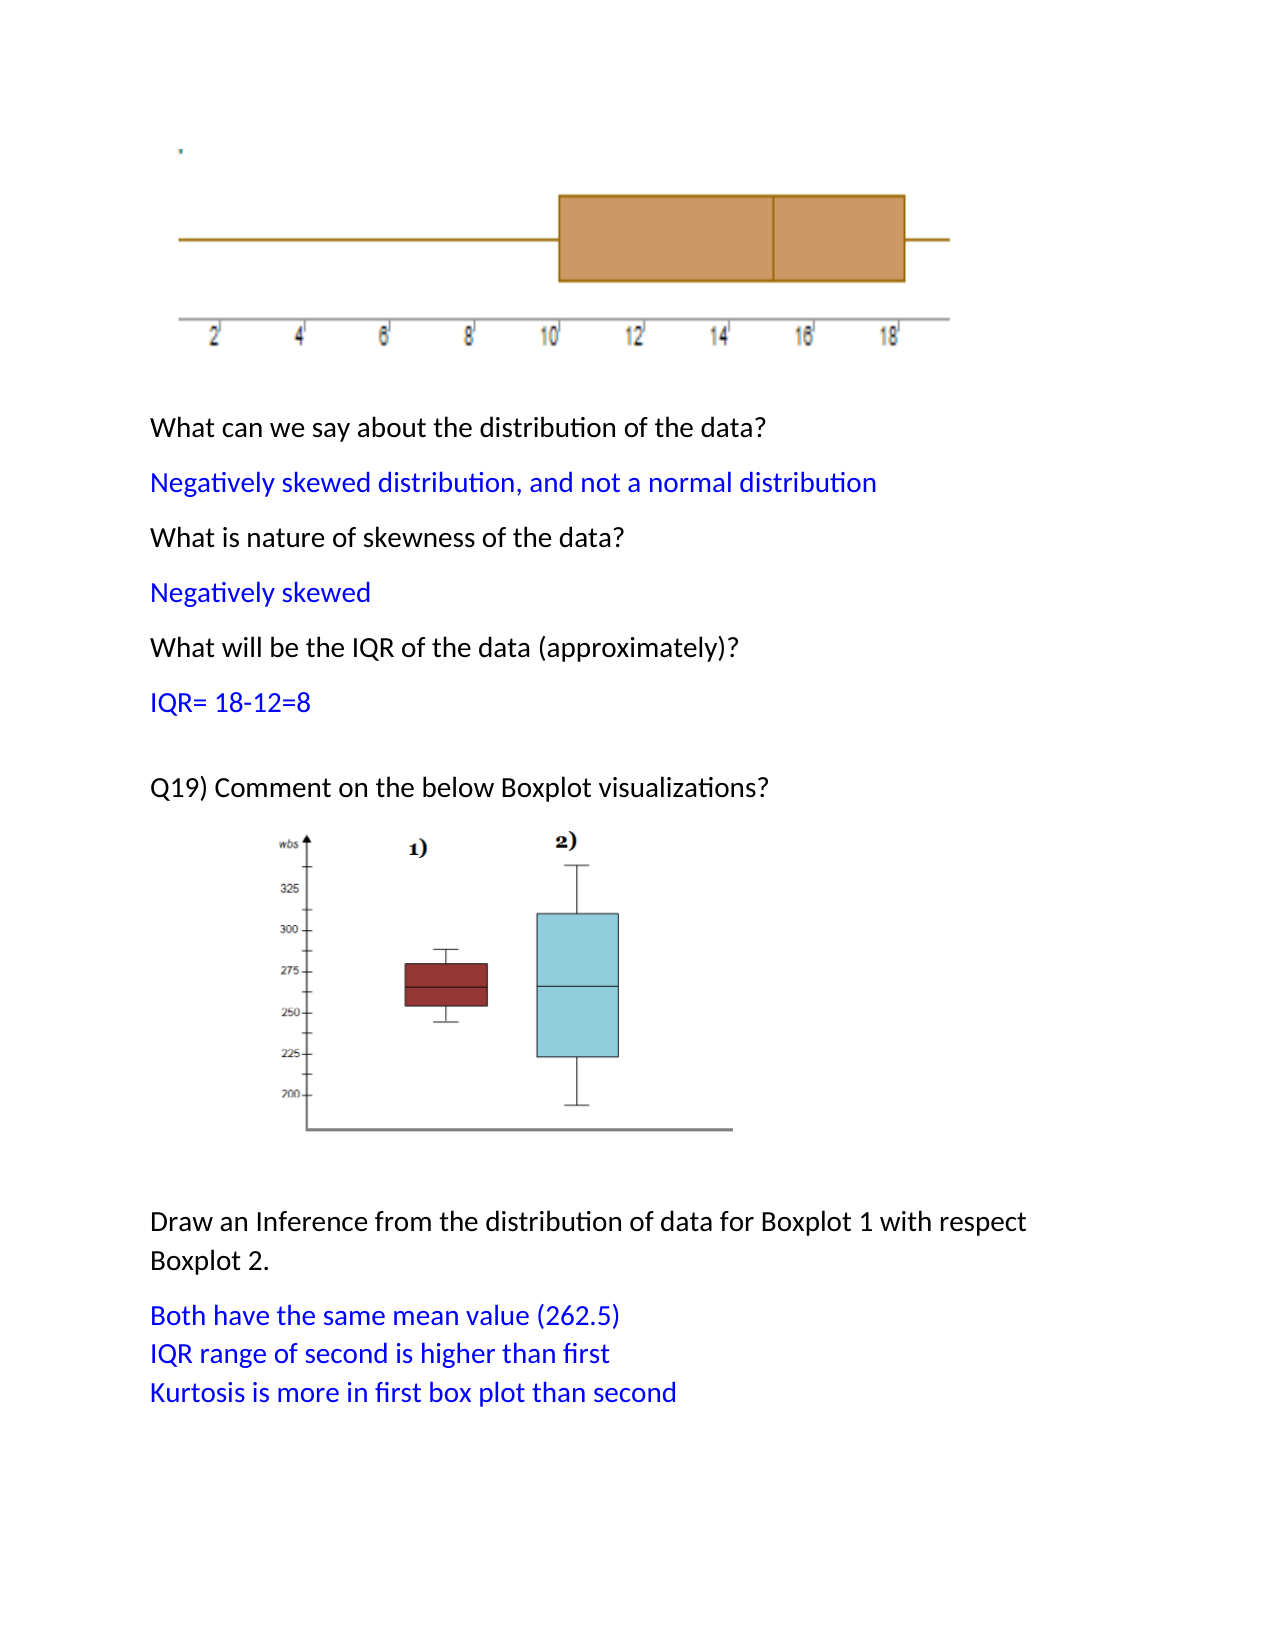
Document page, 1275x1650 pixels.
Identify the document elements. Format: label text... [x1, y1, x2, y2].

text What will be the IQR of the data (approximately)? [150, 629, 1125, 665]
text Q19) Comment on the below Boxplot visualizations? [150, 769, 1125, 805]
text Negatively skewed distribution, and not a normal distribution [150, 464, 1125, 500]
text What is nature of skewness of the data? [150, 519, 1125, 555]
picture [150, 824, 736, 1185]
text Both have the same mean value (262.5) [150, 1297, 1125, 1332]
text IQR range of second is higher than first [150, 1335, 1125, 1371]
text What can we say about the distribution of the data? [150, 409, 1125, 444]
text Kurtosis is more in first box plot than second [150, 1374, 1125, 1409]
text Draw an Inference from the distribution of data for Boxplot 1 with respect Boxplot 2. [150, 1203, 1125, 1277]
text IQR= 18-12=8 [150, 684, 1125, 750]
text Negatively skewed [150, 574, 1125, 610]
picture [150, 149, 1066, 390]
